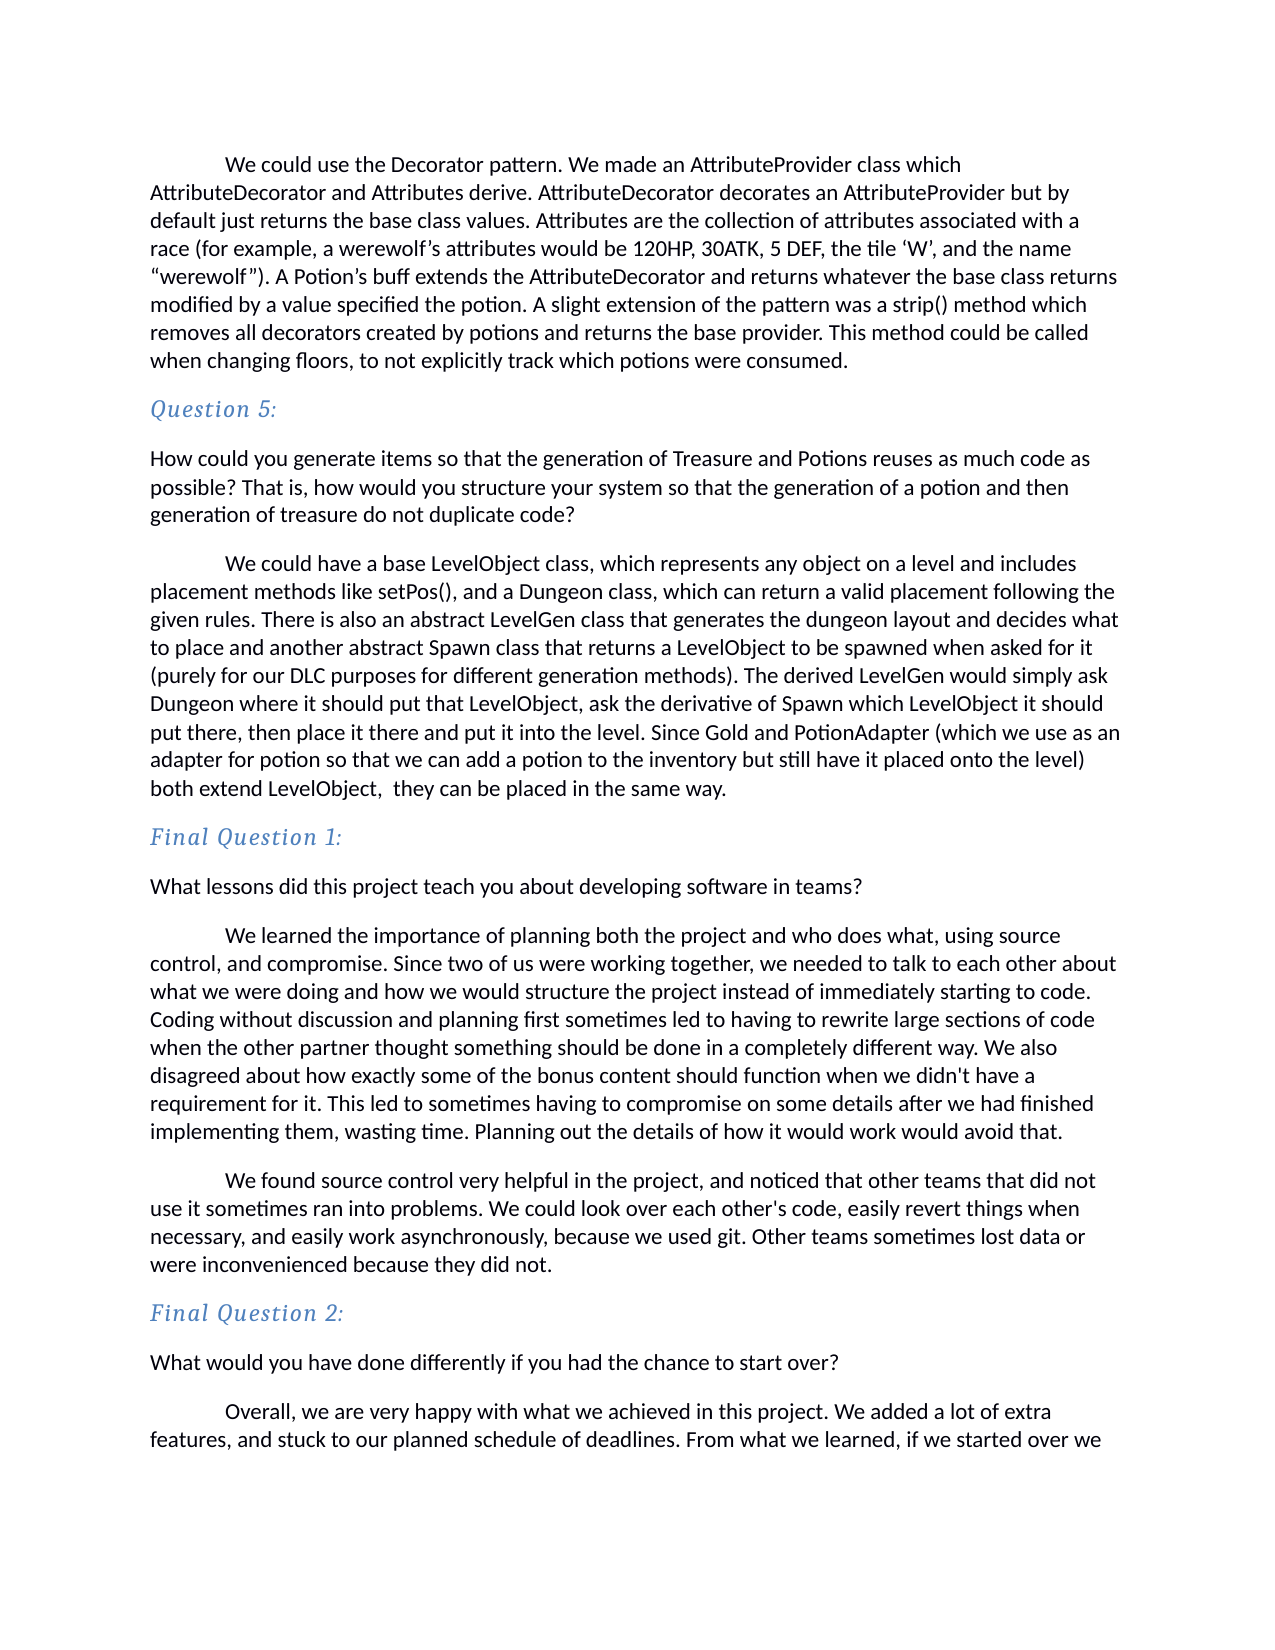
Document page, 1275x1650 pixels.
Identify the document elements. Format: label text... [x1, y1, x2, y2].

subtitle Final Question 1: [150, 822, 1125, 851]
subtitle Question 5: [150, 395, 1125, 424]
text How could you generate items so that the generation of Treasure and Potions reuses as much code as possible? That is, how would you structure your system so that the generation of a potion and then generation of treasure do not duplicate code? [150, 444, 1125, 529]
text We learned the importance of planning both the project and who does what, using source control, and compromise. Since two of us were working together, we needed to talk to each other about what we were doing and how we would structure the project instead of immediately starting to code. Coding without discussion and planning first sometimes led to having to rewrite large sections of code when the other partner thought something should be done in a completely different way. We also disagreed about how exactly some of the bonus content should function when we didn't have a requirement for it. This led to sometimes having to compromise on some details after we had finished implementing them, wasting time. Planning out the details of how it would work would avoid that. [150, 921, 1125, 1145]
subtitle Final Question 2: [150, 1299, 1125, 1328]
text What lessons did this project teach you about developing software in teams? [150, 872, 1125, 900]
text We found source control very helpful in the project, and noticed that other teams that did not use it sometimes ran into problems. We could look over each other's code, easily revert things when necessary, and easily work asynchronously, because we used git. Other teams sometimes lost data or were inconvenienced because they did not. [150, 1166, 1125, 1278]
text What would you have done differently if you had the chance to start over? [150, 1348, 1125, 1376]
text We could have a base LevelObject class, which represents any object on a level and includes placement methods like setPos(), and a Dungeon class, which can return a valid placement following the given rules. There is also an abstract LevelGen class that generates the dungeon layout and decides what to place and another abstract Spawn class that returns a LevelObject to be spawned when asked for it (purely for our DLC purposes for different generation methods). The derived LevelGen would simply ask Dungeon where it should put that LevelObject, ask the derivative of Spawn which LevelObject it should put there, then place it there and put it into the level. Since Gold and PotionAdapter (which we use as an adapter for potion so that we can add a potion to the inventory but still have it placed onto the level) both extend LevelObject, they can be placed in the same way. [150, 549, 1125, 802]
